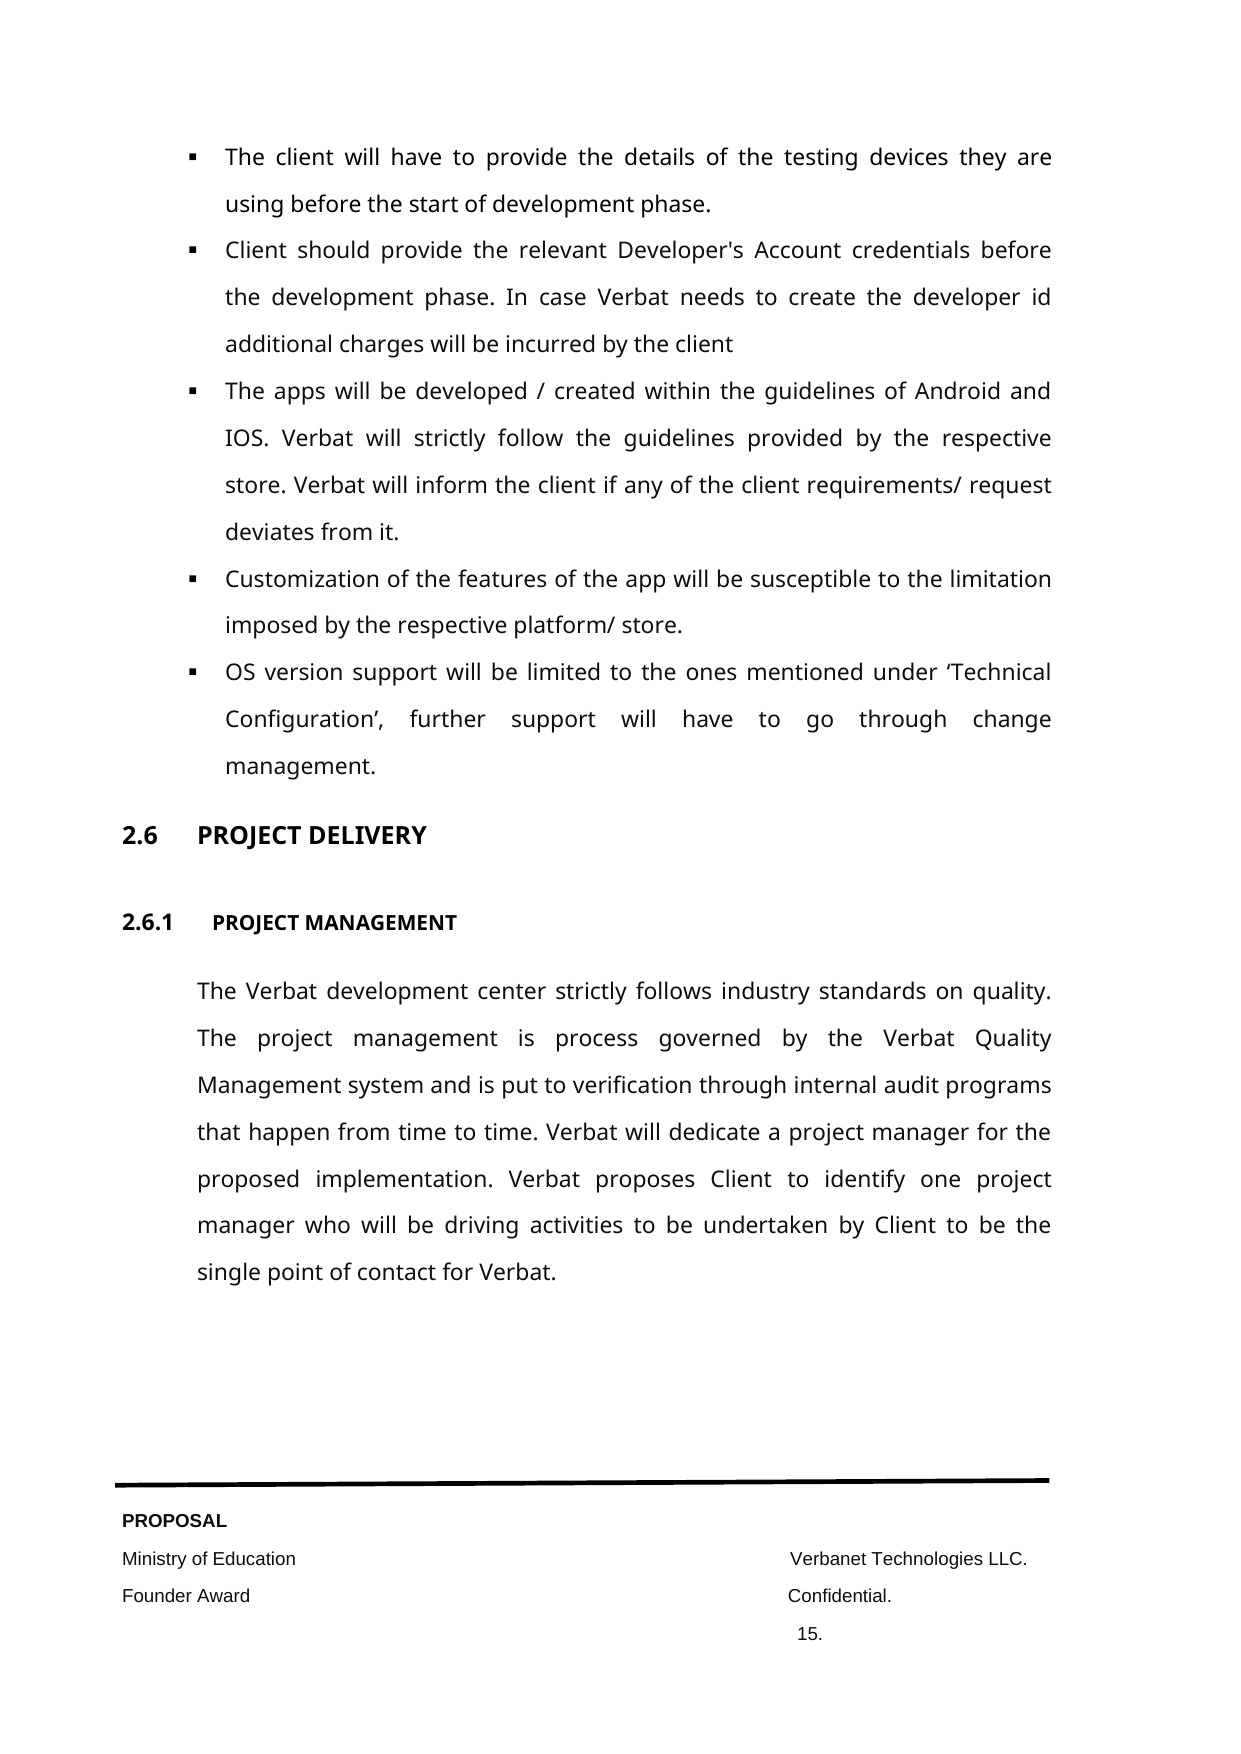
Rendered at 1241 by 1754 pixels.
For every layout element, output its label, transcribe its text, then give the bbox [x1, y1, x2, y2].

text The Verbat development center strictly follows industry standards on quality. The project management is process governed by the Verbat Quality Management system and is put to verification through internal audit programs that happen from time to time. Verbat will dedicate a project manager for the proposed implementation. Verbat proposes Client to identify one project manager who will be driving activities to be undertaken by Client to be the single point of contact for Verbat. [197, 975, 1053, 1287]
list Customization of the features of the app will be susceptible to the limitation imposed by the respective platform/ store. [187, 562, 1053, 641]
list Client should provide the relevant Developer's Account credentials before the development phase. In case Verbat needs to create the developer id additional charges will be incurred by the client [187, 234, 1053, 359]
subtitle PROJECT MANAGEMENT [122, 906, 1053, 937]
list The client will have to provide the details of the testing devices they are using before the start of development phase. [187, 141, 1053, 219]
list The apps will be developed / created within the guidelines of Android and IOS. Verbat will strictly follow the guidelines provided by the respective store. Verbat will inform the client if any of the client requirements/ request deviates from it. [187, 375, 1053, 547]
list OS version support will be limited to the ones mentioned under ‘Technical Configuration’, further support will have to go through change management. [187, 656, 1053, 781]
subtitle PROJECT DELIVERY [122, 818, 1053, 852]
